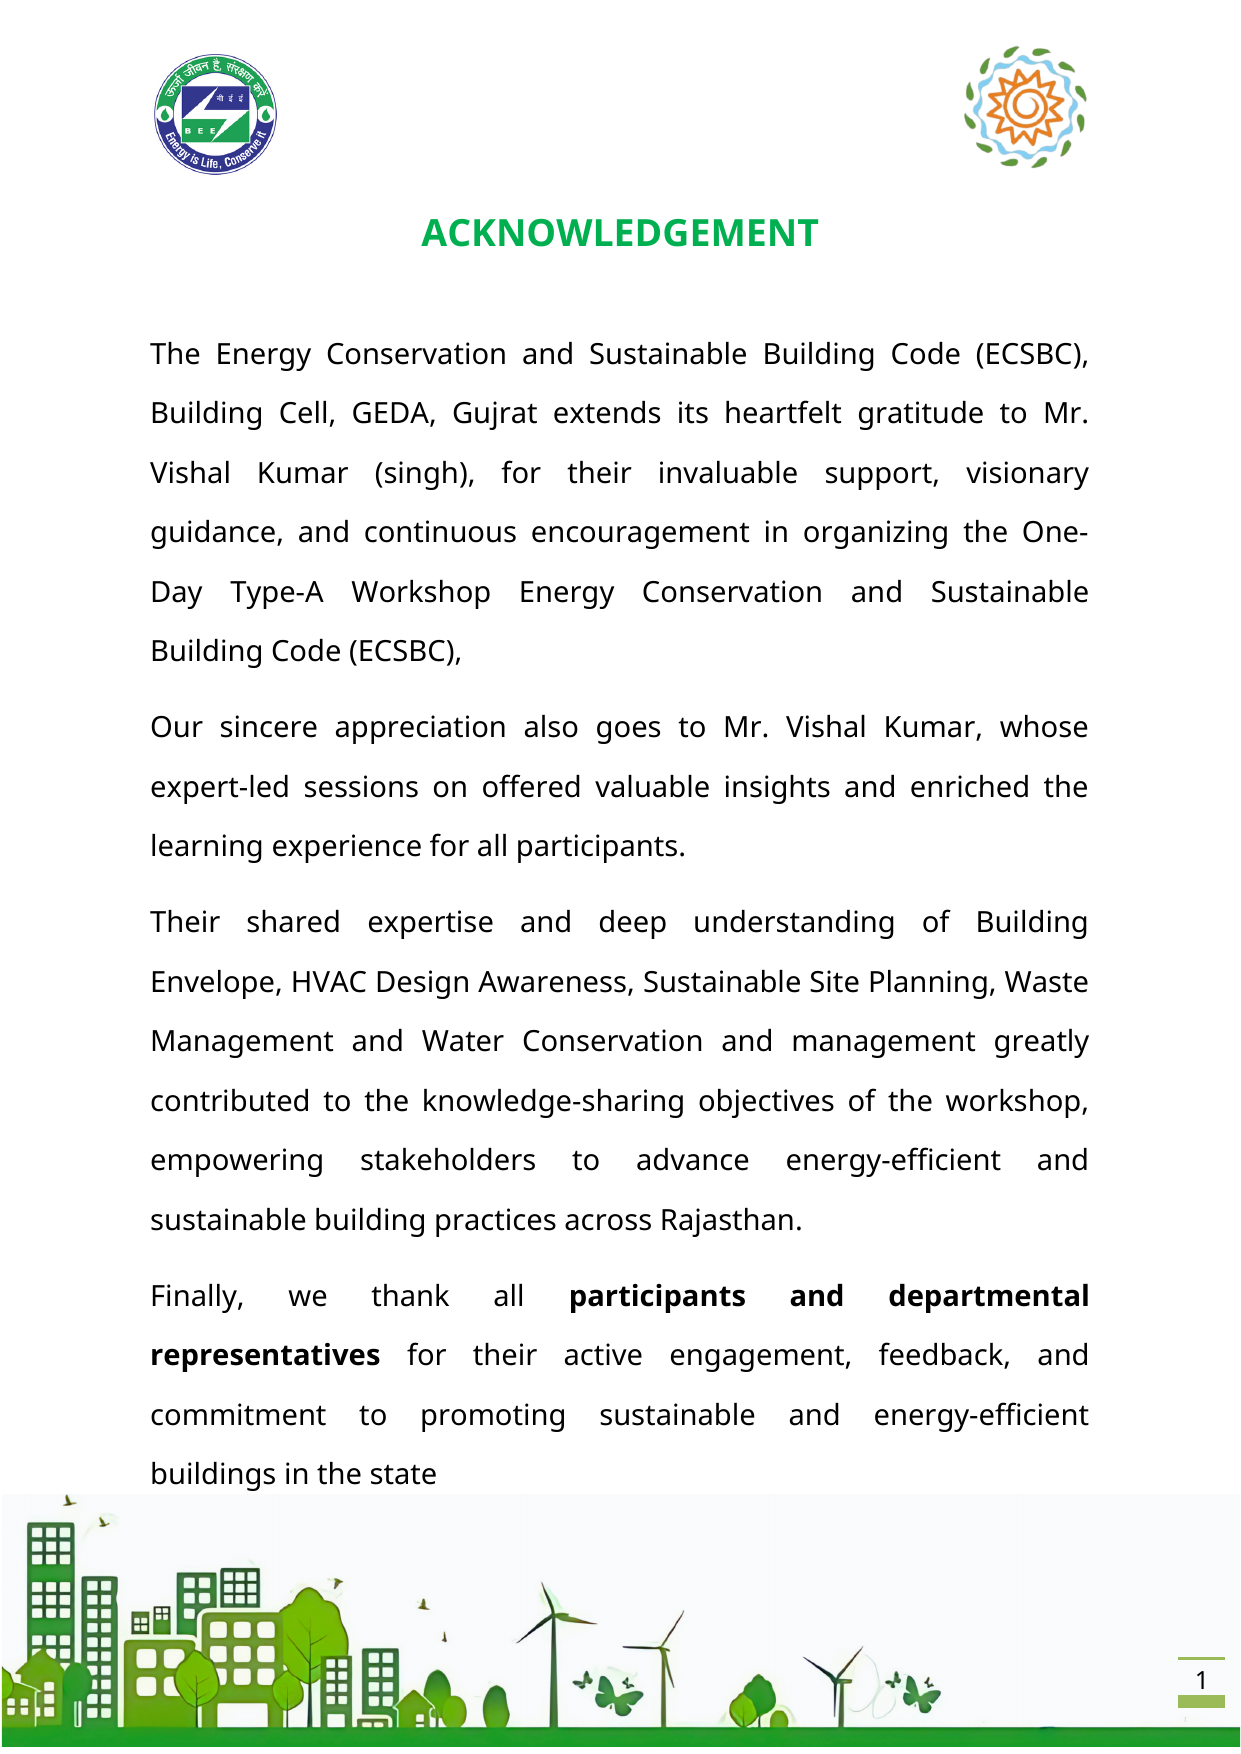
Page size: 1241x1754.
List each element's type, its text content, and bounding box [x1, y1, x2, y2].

text The Energy Conservation and Sustainable Building Code (ECSBC), Building Cell, GEDA, Gujrat extends its heartfelt gratitude to Mr. Vishal Kumar (singh), for their invaluable support, visionary guidance, and continuous encouragement in organizing the One-Day Type-A Workshop Energy Conservation and Sustainable Building Code (ECSBC), [150, 333, 1090, 670]
picture [1, 1494, 1241, 1747]
picture [960, 42, 1091, 173]
text Finally, we thank all participants and departmental representatives for their active engagement, feedback, and commitment to promoting sustainable and energy-efficient buildings in the state [150, 1275, 1090, 1493]
picture [150, 50, 280, 178]
text Their shared expertise and deep understanding of Building Envelope, HVAC Design Awareness, Sustainable Site Planning, Waste Management and Water Conservation and management greatly contributed to the knowledge-sharing objectives of the workshop, empowering stakeholders to advance energy-efficient and sustainable building practices across Rajasthan. [150, 902, 1090, 1239]
text Our sincere appreciation also goes to Mr. Vishal Kumar, whose expert-led sessions on offered valuable insights and enriched the learning experience for all participants. [150, 707, 1090, 865]
subtitle ACKNOWLEDGEMENT [150, 207, 1090, 258]
